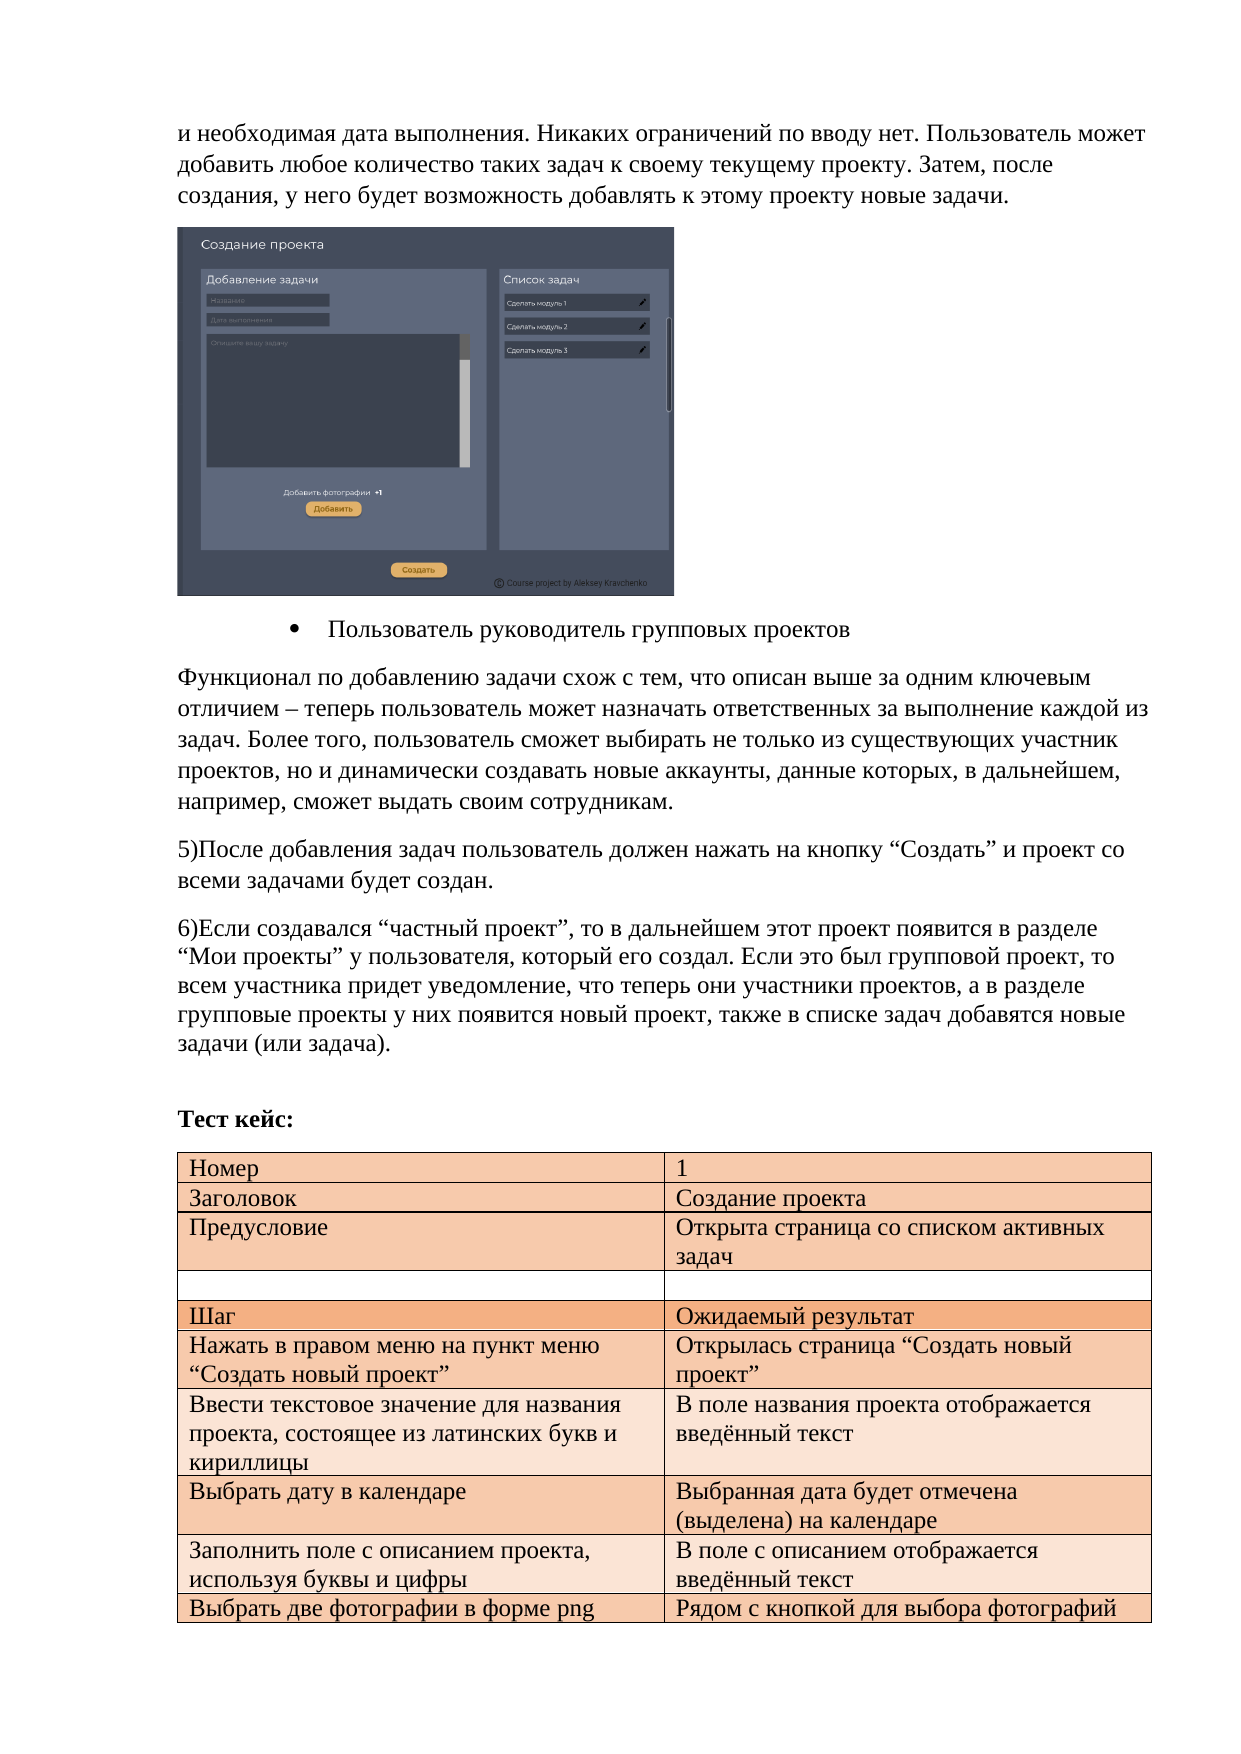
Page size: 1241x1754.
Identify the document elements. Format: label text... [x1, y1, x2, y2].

table_cell Ввести текстовое значение для названия проекта, состоящее из латинских букв и кириллицы [178, 1389, 664, 1475]
table_cell Предусловие [178, 1213, 664, 1270]
table_cell Открылась страница “Создать новый проект” [665, 1331, 1151, 1388]
text 5)После добавления задач пользователь должен нажать на кнопку “Создать” и проект со всеми задачами будет создан. [177, 834, 1152, 894]
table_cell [665, 1594, 1151, 1622]
list Пользователь руководитель групповых проектов [290, 614, 1152, 643]
table_cell В поле названия проекта отображается введённый текст [665, 1389, 1151, 1475]
table_cell В поле с описанием отображается введённый текст [665, 1535, 1151, 1592]
table_header 1 [665, 1153, 1151, 1182]
table_cell Ожидаемый результат [665, 1301, 1151, 1329]
table_cell Открыта страница со списком активных задач [665, 1213, 1151, 1270]
table_cell Выбранная дата будет отмечена (выделена) на календаре [665, 1476, 1151, 1534]
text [177, 118, 1152, 209]
table_cell [178, 1271, 664, 1300]
table_cell Нажать в правом меню на пункт меню “Создать новый проект” [178, 1331, 664, 1388]
table_cell [665, 1271, 1151, 1300]
table_cell Шаг [178, 1301, 664, 1329]
text Функционал по добавлению задачи схож с тем, что описан выше за одним ключевым отличием – теперь пользователь может назначать ответственных за выполнение каждой из задач. Более того, пользователь сможет выбирать не только из существующих участник проектов, но и динамически создавать новые аккаунты, данные которых, в дальнейшем, например, сможет выдать своим сотрудникам. [177, 662, 1152, 815]
table_header Номер [178, 1153, 664, 1182]
table_cell Выбрать дату в календаре [178, 1476, 664, 1534]
table_cell Заполнить поле с описанием проекта, используя буквы и цифры [178, 1535, 664, 1592]
table_cell Создание проекта [665, 1183, 1151, 1211]
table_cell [178, 1594, 664, 1622]
text Тест кейс: [177, 1104, 1152, 1133]
text 6)Если создавался “частный проект”, то в дальнейшем этот проект появится в разделе “Мои проекты” у пользователя, который его создал. Если это был групповой проект, то всем участника придет уведомление, что теперь они участники проектов, а в разделе групповые проекты у них появится новый проект, также в списке задач добавятся новые задачи (или задача). [177, 913, 1152, 1056]
picture [177, 227, 675, 596]
table_cell Заголовок [178, 1183, 664, 1211]
